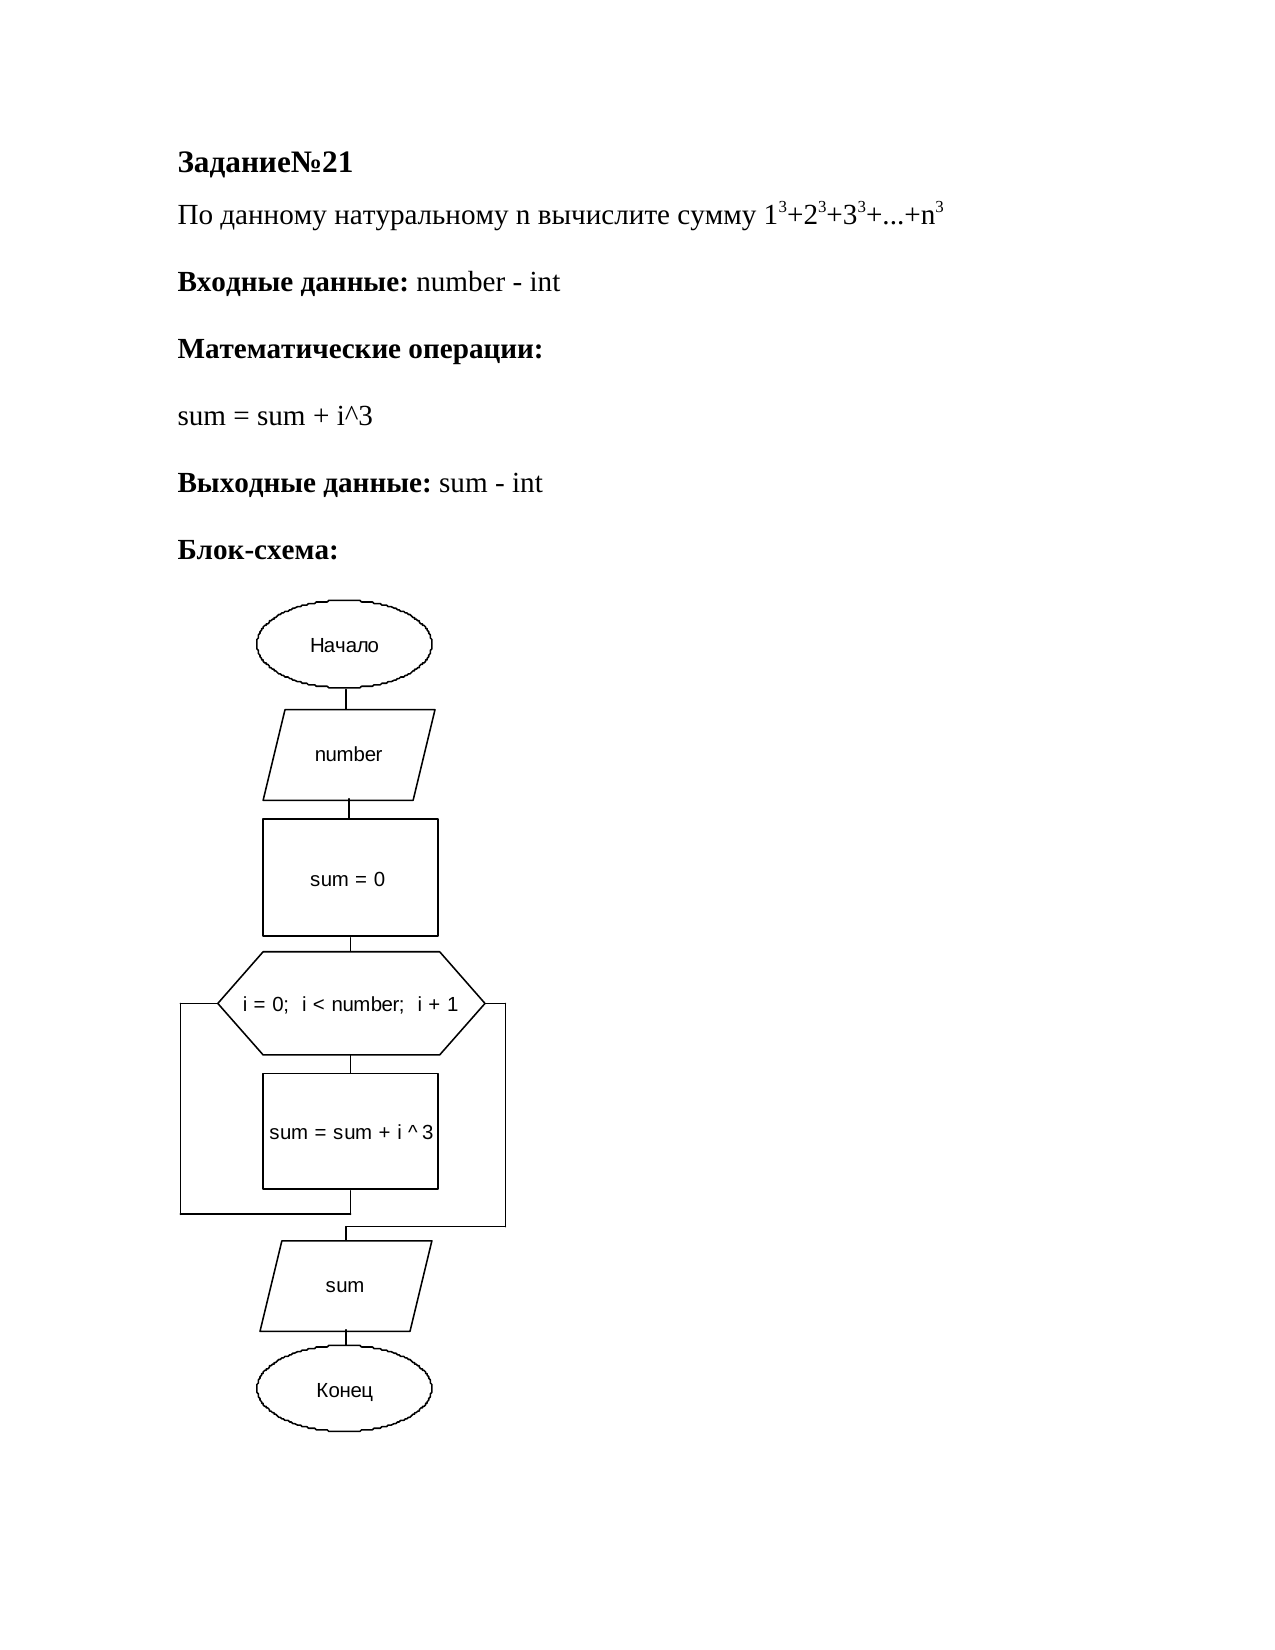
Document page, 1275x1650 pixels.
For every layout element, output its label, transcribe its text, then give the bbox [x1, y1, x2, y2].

text Выходные данные: sum - int [177, 465, 1186, 498]
text Математические операции: [177, 331, 1186, 364]
text sum = sum + i^3 [177, 398, 1186, 431]
text Блок-схема: [177, 532, 1186, 565]
text Входные данные: number - int [177, 264, 1186, 297]
text По данному натуральному n вычислите сумму 13+23+33+...+n3 [177, 197, 1186, 231]
subtitle Задание№21 [177, 143, 1186, 179]
